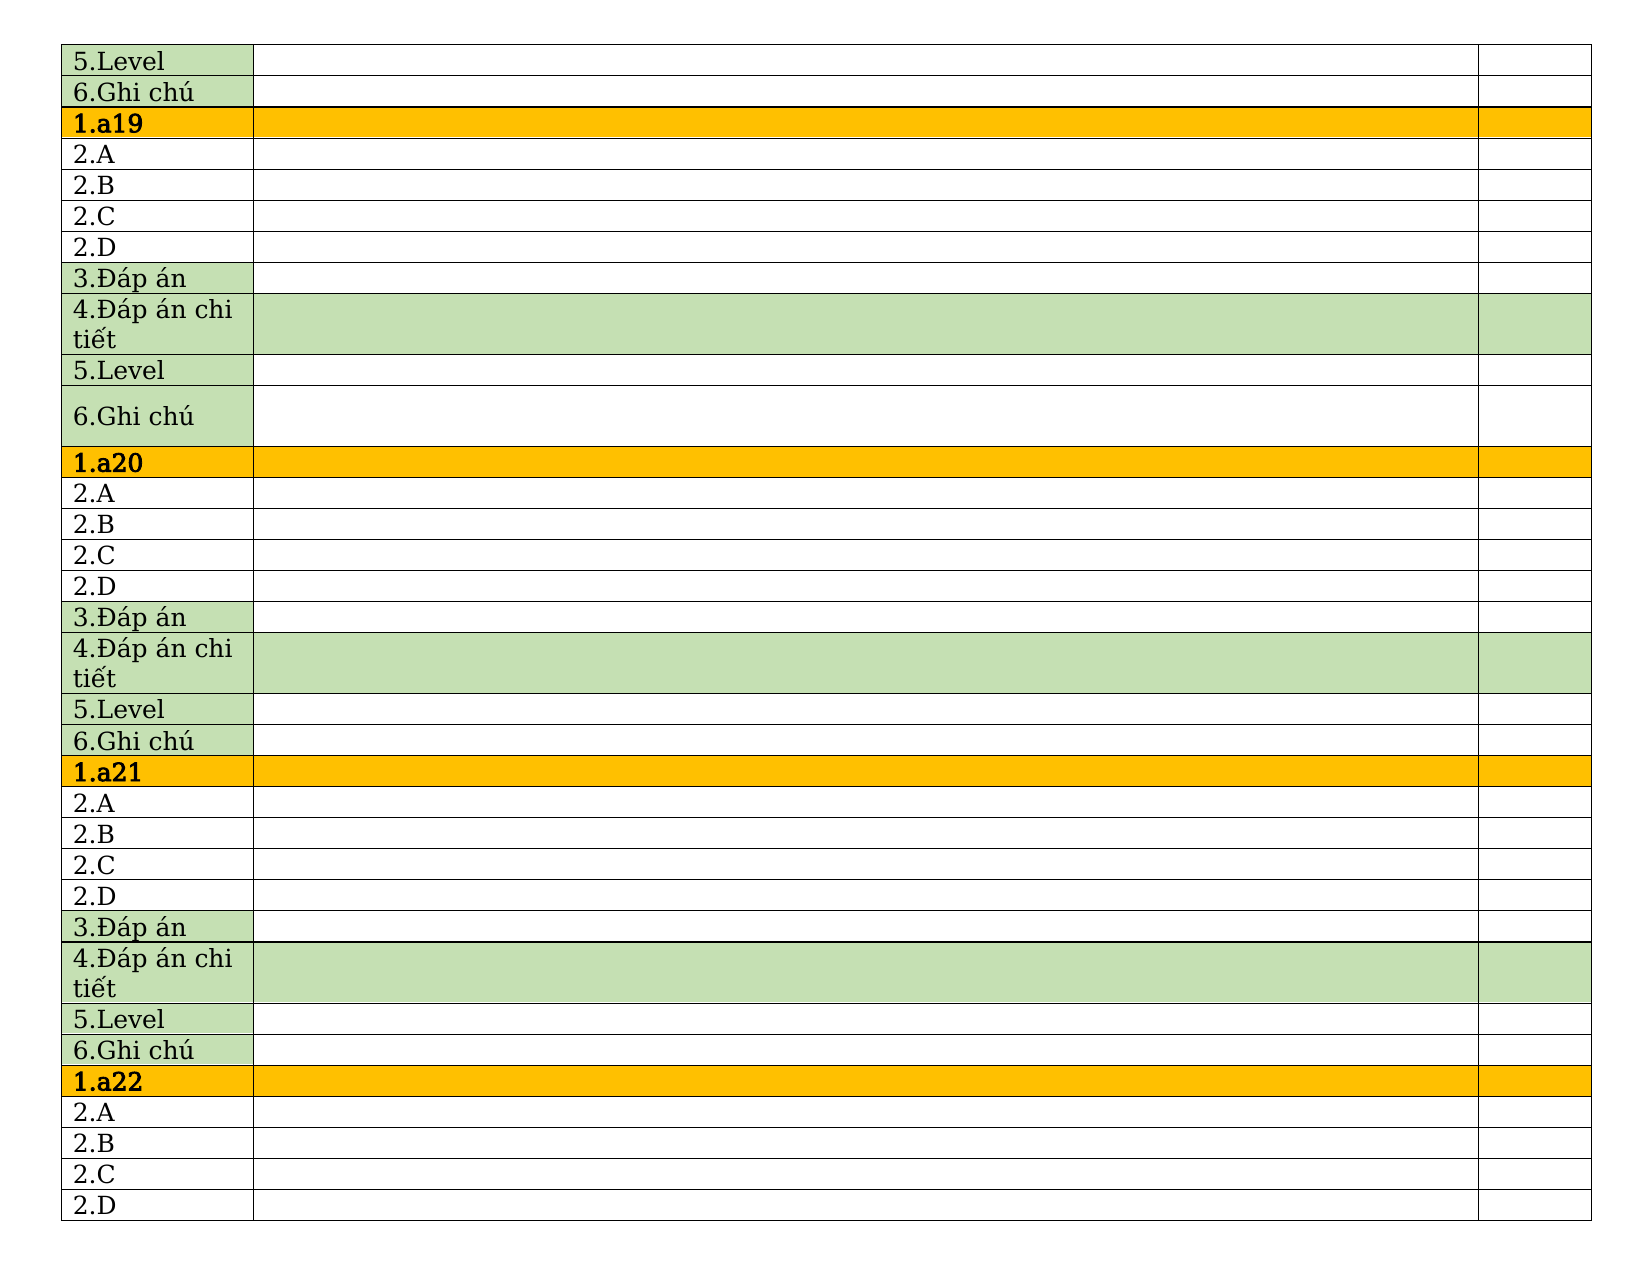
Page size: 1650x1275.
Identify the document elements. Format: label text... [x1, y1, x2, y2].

table_cell 2.A [62, 787, 253, 817]
table_cell [254, 540, 1478, 570]
table_cell [254, 509, 1478, 539]
table_cell 2.C [62, 1159, 253, 1189]
table_cell [254, 108, 1478, 137]
table_cell 1.a20 [62, 447, 253, 477]
table_cell [1479, 633, 1591, 693]
table_cell [254, 787, 1478, 817]
table_cell [1479, 818, 1591, 848]
table_cell 2.B [62, 509, 253, 539]
table_cell 3.Đáp án [62, 263, 253, 293]
table_cell [1479, 509, 1591, 539]
table_cell [1479, 602, 1591, 632]
table_cell [1479, 1128, 1591, 1158]
table_cell 5.Level [62, 1004, 253, 1033]
table_cell 2.B [62, 170, 253, 199]
table_cell [1479, 540, 1591, 570]
table_cell [1479, 355, 1591, 385]
table_cell [1479, 294, 1591, 354]
table_cell 4.Đáp án chi tiết [62, 943, 253, 1002]
table_cell 5.Level [62, 694, 253, 724]
table_cell 5.Level [62, 45, 253, 75]
table_cell [254, 170, 1478, 199]
table_cell [254, 943, 1478, 1002]
table_cell [1479, 849, 1591, 879]
table_cell [254, 76, 1478, 106]
table_cell [254, 1035, 1478, 1064]
table_cell 6.Ghi chú [62, 725, 253, 755]
table_cell 2.A [62, 139, 253, 168]
table_cell [1479, 725, 1591, 755]
table_cell [254, 1128, 1478, 1158]
table_cell [1479, 45, 1591, 75]
table_cell [1479, 1097, 1591, 1127]
table_cell [1479, 756, 1591, 786]
table_cell [254, 45, 1478, 75]
table_cell [254, 1097, 1478, 1127]
table_cell [254, 294, 1478, 354]
table_cell [254, 602, 1478, 632]
table_cell [254, 694, 1478, 724]
table_cell [254, 1004, 1478, 1033]
table_cell [1479, 943, 1591, 1002]
table_cell [254, 478, 1478, 508]
table_cell [1479, 447, 1591, 477]
table_cell [1479, 911, 1591, 941]
table_cell 2.D [62, 1190, 253, 1220]
table_cell [254, 139, 1478, 168]
table_cell [1479, 170, 1591, 199]
table_cell [254, 756, 1478, 786]
table_cell 2.C [62, 849, 253, 879]
table_cell [254, 263, 1478, 293]
table_cell [1479, 694, 1591, 724]
table_cell [1479, 571, 1591, 601]
table_cell [254, 571, 1478, 601]
table_cell [1479, 1004, 1591, 1033]
table_cell 2.B [62, 1128, 253, 1158]
table_cell [254, 849, 1478, 879]
table_cell 2.C [62, 201, 253, 231]
table_cell [1479, 787, 1591, 817]
table_cell [254, 386, 1478, 446]
table_cell [254, 911, 1478, 941]
table_cell 1.a19 [62, 108, 253, 137]
table_cell 3.Đáp án [62, 602, 253, 632]
table_cell [254, 818, 1478, 848]
table_cell [1479, 263, 1591, 293]
table_cell 2.A [62, 1097, 253, 1127]
table_cell 6.Ghi chú [62, 76, 253, 106]
table_cell [1479, 201, 1591, 231]
table_cell [1479, 1035, 1591, 1064]
table_cell [254, 880, 1478, 910]
table_cell 6.Ghi chú [62, 1035, 253, 1064]
table_cell [1479, 108, 1591, 137]
table_cell 2.D [62, 880, 253, 910]
table_cell [254, 355, 1478, 385]
table_cell [1479, 1066, 1591, 1096]
table_cell [254, 725, 1478, 755]
table_cell [1479, 1159, 1591, 1189]
table_cell 2.D [62, 232, 253, 262]
table_cell [1479, 232, 1591, 262]
table_cell 2.A [62, 478, 253, 508]
table_cell [254, 447, 1478, 477]
table_cell [1479, 76, 1591, 106]
table_cell 2.C [62, 540, 253, 570]
table_cell 1.a22 [62, 1066, 253, 1096]
table_cell [1479, 386, 1591, 446]
table_cell [1479, 478, 1591, 508]
table_cell 3.Đáp án [62, 911, 253, 941]
table_cell 2.D [62, 571, 253, 601]
table_cell [254, 1190, 1478, 1220]
table_cell 4.Đáp án chi tiết [62, 294, 253, 354]
table_cell 4.Đáp án chi tiết [62, 633, 253, 693]
table_cell [254, 633, 1478, 693]
table_cell [254, 232, 1478, 262]
table_cell 6.Ghi chú [62, 386, 253, 446]
table_cell 1.a21 [62, 756, 253, 786]
table_cell [1479, 139, 1591, 168]
table_cell [1479, 880, 1591, 910]
table_cell 2.B [62, 818, 253, 848]
table_cell [254, 201, 1478, 231]
table_cell [254, 1159, 1478, 1189]
table_cell [254, 1066, 1478, 1096]
table_cell 5.Level [62, 355, 253, 385]
table_cell [1479, 1190, 1591, 1220]
